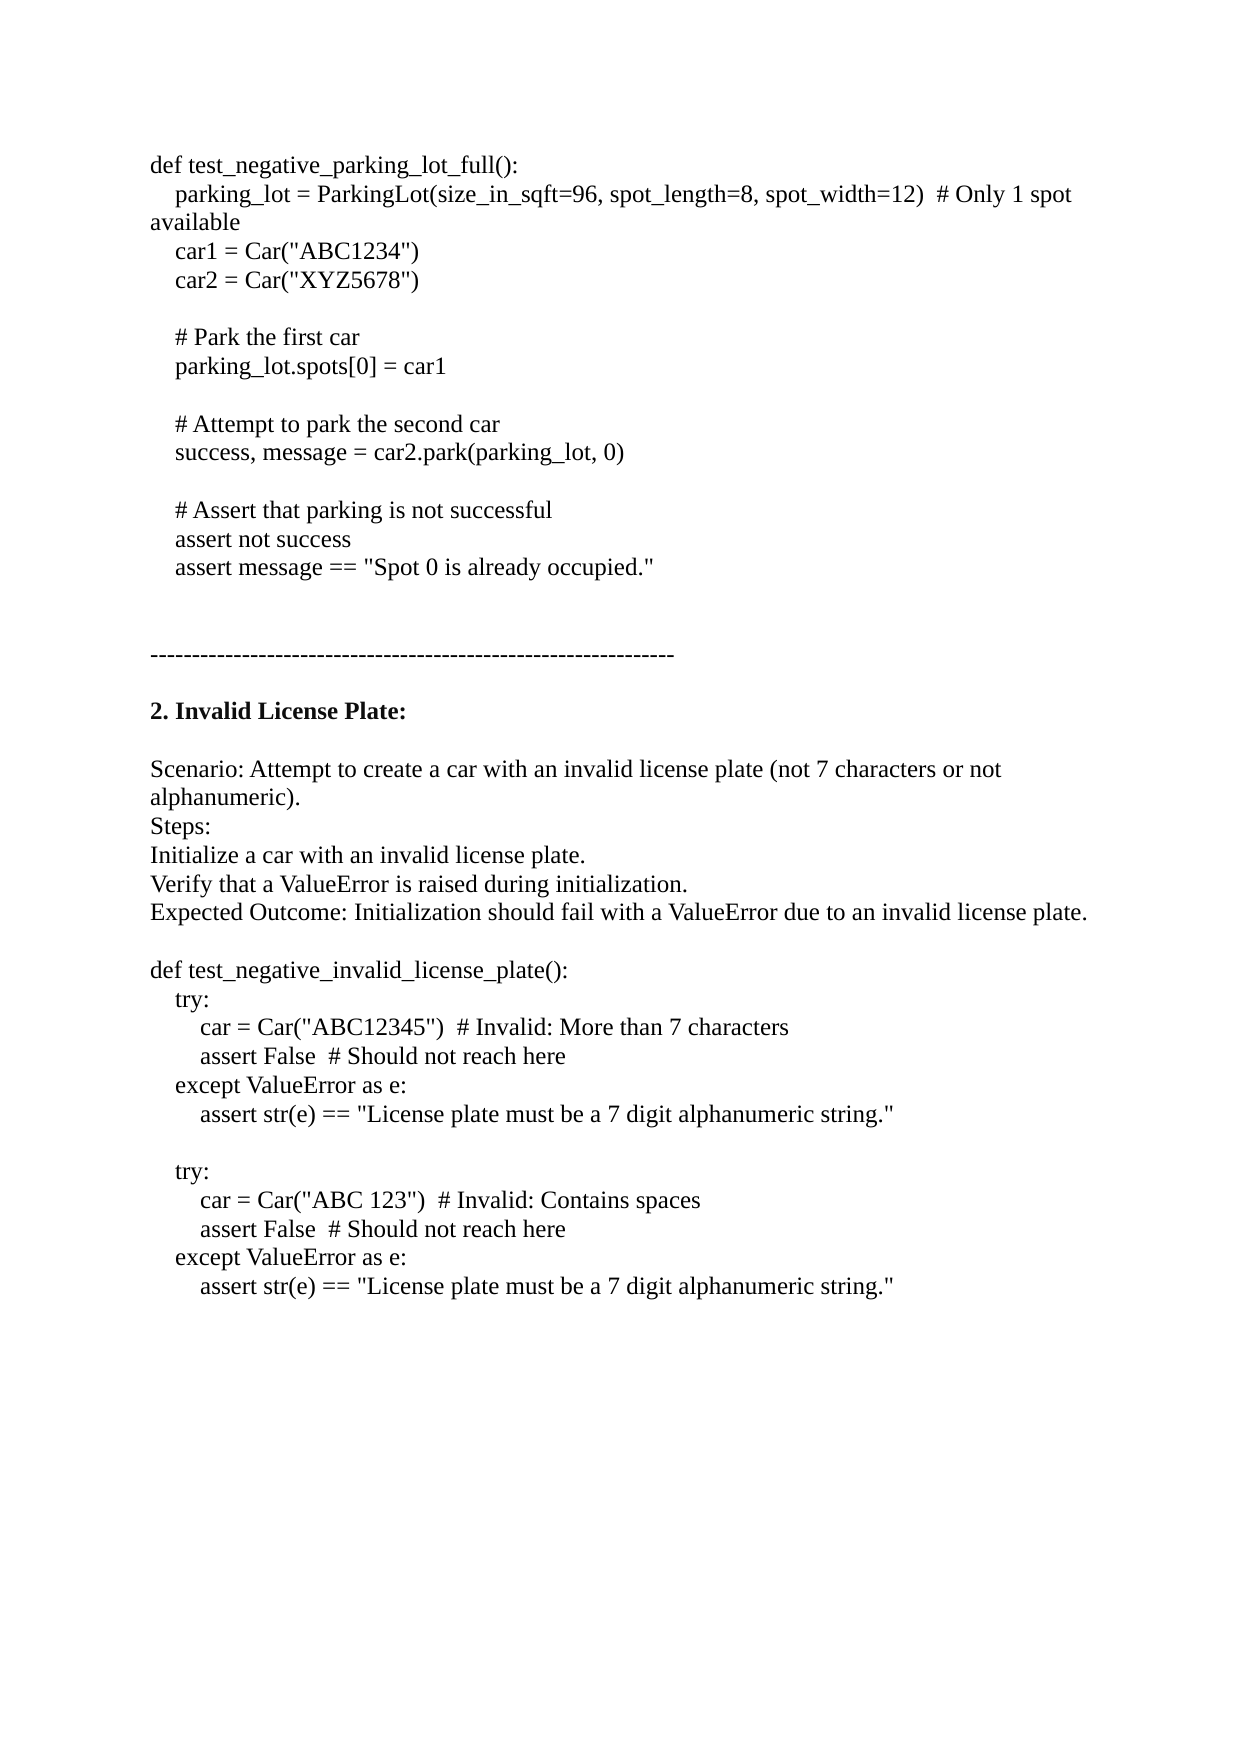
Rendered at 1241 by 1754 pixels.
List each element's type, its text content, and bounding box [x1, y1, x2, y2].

text parking_lot = ParkingLot(size_in_sqft=96, spot_length=8, spot_width=12) # Only 1 spot available [150, 179, 1090, 236]
text try: [150, 1156, 1090, 1185]
text Initialize a car with an invalid license plate. [150, 840, 1090, 869]
text parking_lot.spots[0] = car1 [150, 351, 1090, 380]
text assert False # Should not reach here [150, 1214, 1090, 1242]
text Steps: [150, 811, 1090, 840]
text 2. Invalid License Plate: [150, 696, 1090, 725]
text assert not success [150, 524, 1090, 552]
text assert str(e) == "License plate must be a 7 digit alphanumeric string." [150, 1271, 1090, 1300]
text except ValueError as e: [150, 1242, 1090, 1271]
text Verify that a ValueError is raised during initialization. [150, 869, 1090, 897]
text assert False # Should not reach here [150, 1041, 1090, 1070]
text def test_negative_parking_lot_full(): [150, 150, 1090, 179]
text success, message = car2.park(parking_lot, 0) [150, 437, 1090, 466]
text car = Car("ABC12345") # Invalid: More than 7 characters [150, 1012, 1090, 1041]
text car1 = Car("ABC1234") [150, 236, 1090, 265]
text Expected Outcome: Initialization should fail with a ValueError due to an invalid license plate. [150, 897, 1090, 926]
text try: [150, 984, 1090, 1012]
text assert str(e) == "License plate must be a 7 digit alphanumeric string." [150, 1099, 1090, 1127]
text assert message == "Spot 0 is already occupied." [150, 552, 1090, 581]
text --------------------------------------------------------------- [150, 639, 1090, 667]
text # Park the first car [150, 322, 1090, 351]
text def test_negative_invalid_license_plate(): [150, 955, 1090, 984]
text car2 = Car("XYZ5678") [150, 265, 1090, 294]
text # Attempt to park the second car [150, 409, 1090, 437]
text car = Car("ABC 123") # Invalid: Contains spaces [150, 1185, 1090, 1214]
text Scenario: Attempt to create a car with an invalid license plate (not 7 characters or not alphanumeric). [150, 754, 1090, 811]
text except ValueError as e: [150, 1070, 1090, 1099]
text # Assert that parking is not successful [150, 495, 1090, 524]
